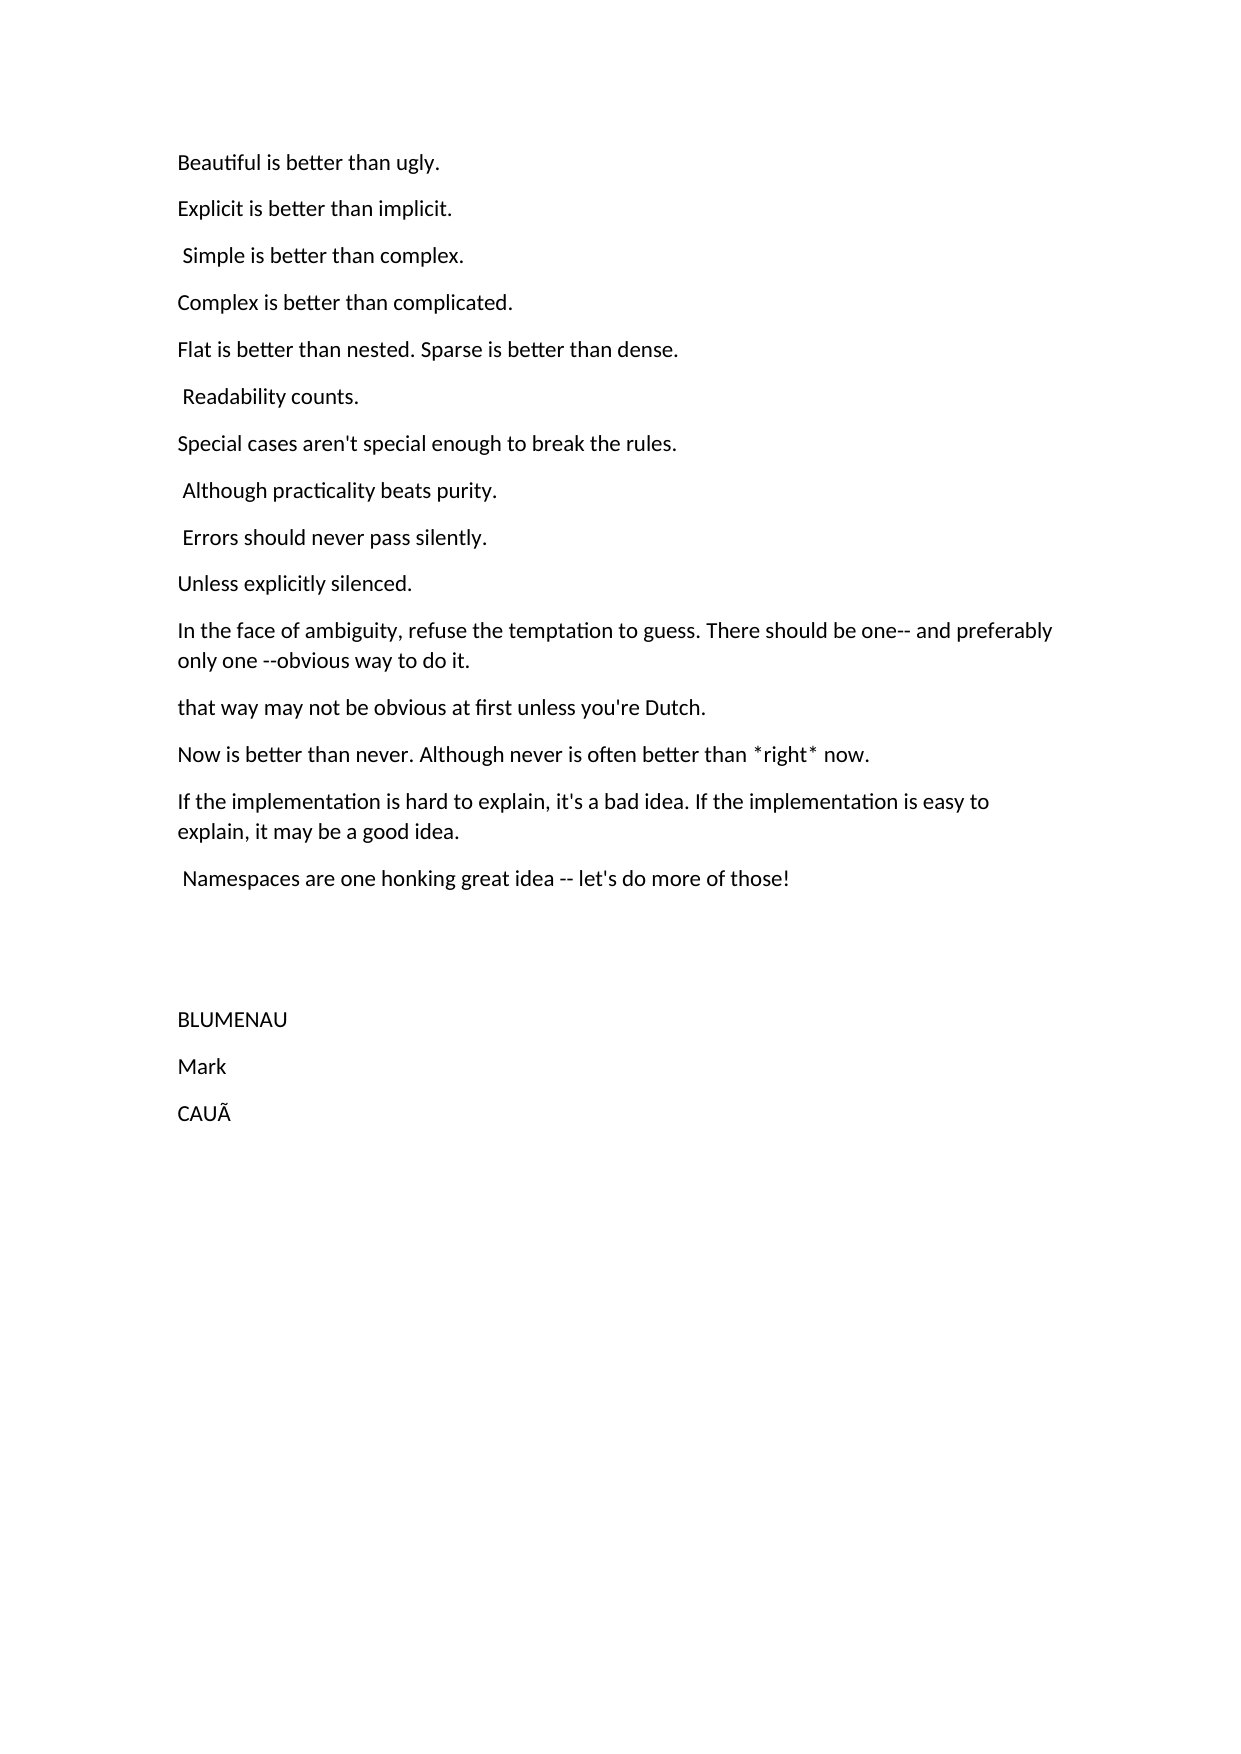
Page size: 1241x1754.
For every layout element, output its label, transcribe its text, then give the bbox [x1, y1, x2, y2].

text CAUÃ [177, 1099, 1063, 1127]
text Simple is better than complex. [177, 241, 1063, 269]
text Mark [177, 1052, 1063, 1080]
text Beautiful is better than ugly. [177, 148, 1063, 176]
text that way may not be obvious at first unless you're Dutch. [177, 693, 1063, 721]
text Now is better than never. Although never is often better than *right* now. [177, 740, 1063, 768]
text Special cases aren't special enough to break the rules. [177, 429, 1063, 457]
text Although practicality beats purity. [177, 476, 1063, 504]
text If the implementation is hard to explain, it's a bad idea. If the implementation is easy to explain, it may be a good idea. [177, 787, 1063, 845]
text Errors should never pass silently. [177, 523, 1063, 551]
text BLUMENAU [177, 1005, 1063, 1033]
text Unless explicitly silenced. [177, 569, 1063, 597]
text Readability counts. [177, 382, 1063, 410]
text Explicit is better than implicit. [177, 194, 1063, 222]
text Namespaces are one honking great idea -- let's do more of those! [177, 864, 1063, 892]
text Complex is better than complicated. [177, 288, 1063, 316]
text In the face of ambiguity, refuse the temptation to guess. There should be one-- and preferably only one --obvious way to do it. [177, 616, 1063, 674]
text Flat is better than nested. Sparse is better than dense. [177, 335, 1063, 363]
